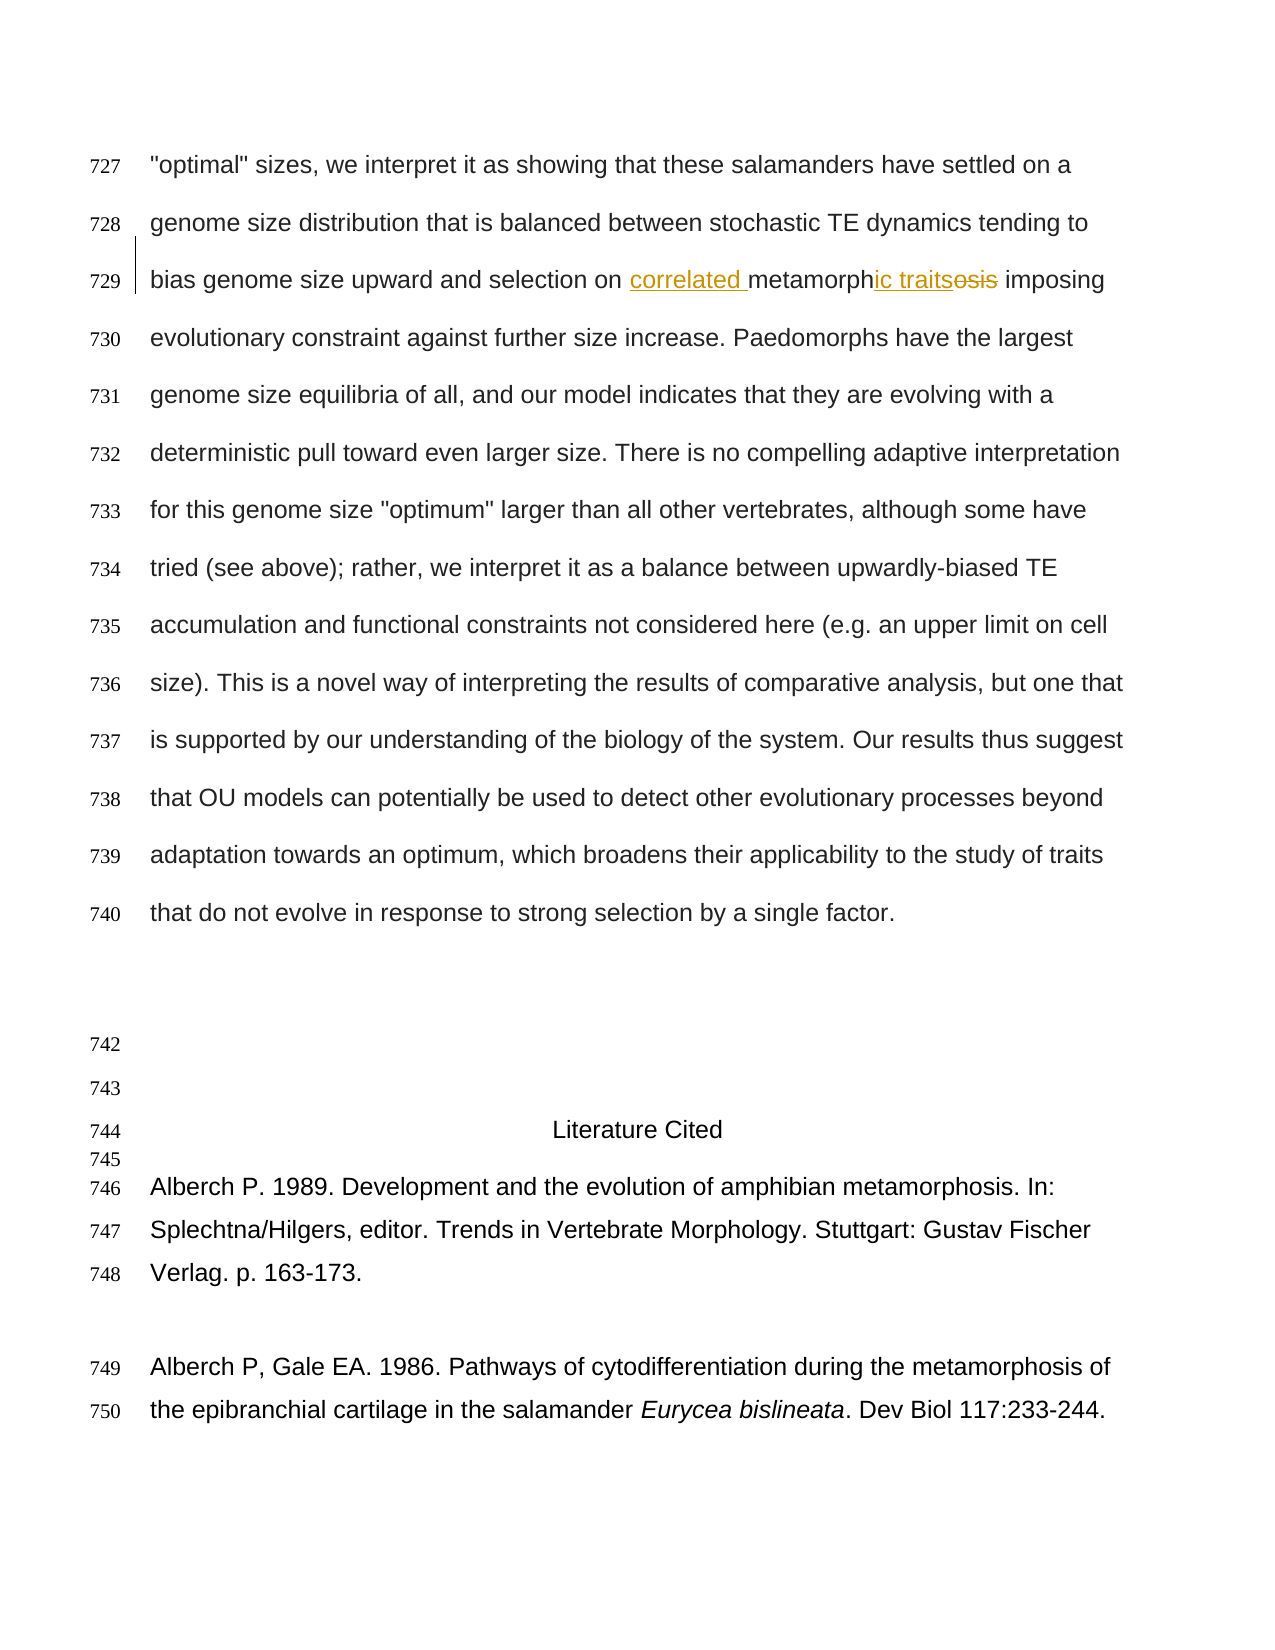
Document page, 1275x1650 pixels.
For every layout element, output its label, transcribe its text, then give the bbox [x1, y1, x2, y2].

text Alberch P. 1989. Development and the evolution of amphibian metamorphosis. In: Splechtna/Hilgers, editor. Trends in Vertebrate Morphology. Stuttgart: Gustav Fischer Verlag. p. 163-173. [150, 1172, 1125, 1287]
text Alberch P, Gale EA. 1986. Pathways of cytodifferentiation during the metamorphosis of the epibranchial cartilage in the salamander Eurycea bislineata. Dev Biol 117:233-244. [150, 1352, 1125, 1423]
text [150, 150, 1125, 994]
title Literature Cited [150, 1115, 1125, 1143]
